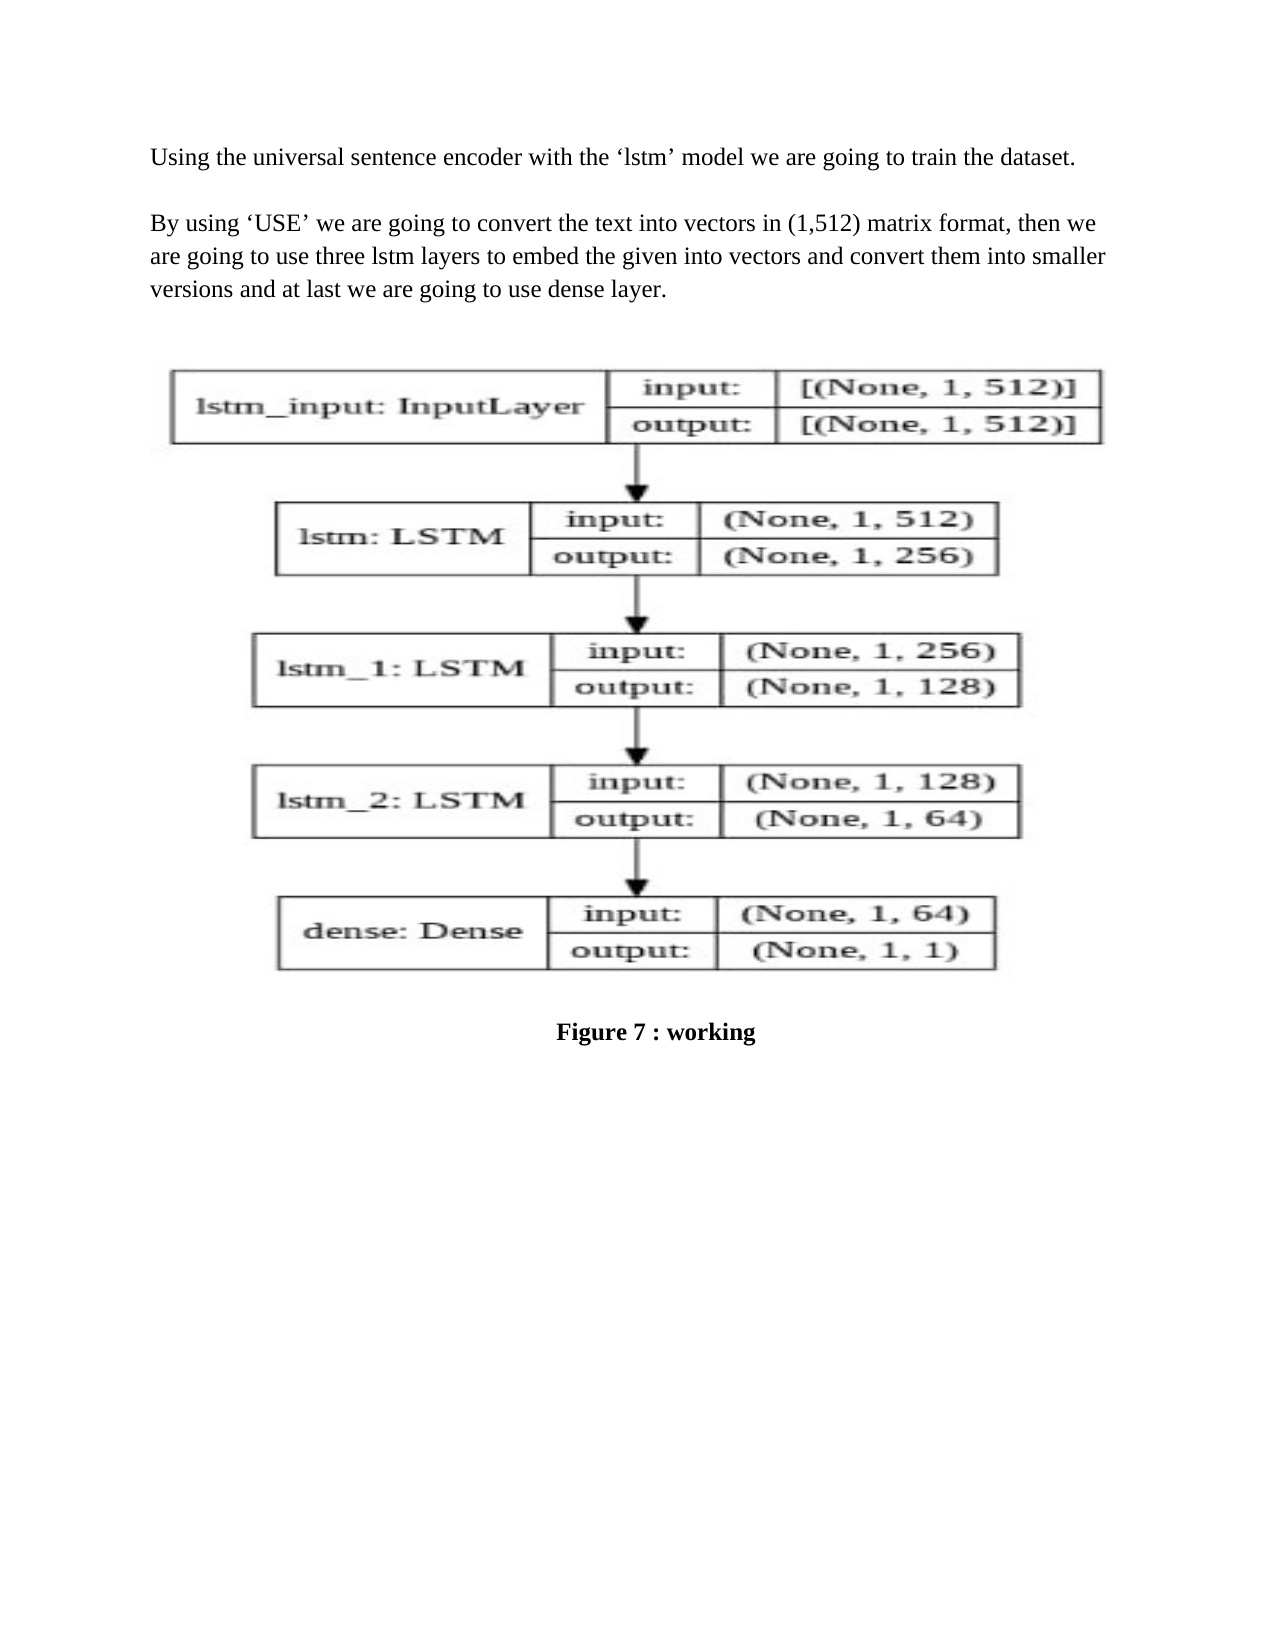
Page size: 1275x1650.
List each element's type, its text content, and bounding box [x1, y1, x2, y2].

text Figure 7 : working [150, 1017, 1107, 1045]
text By using ‘USE’ we are going to convert the text into vectors in (1,512) matrix format, then we are going to use three lstm layers to embed the given into vectors and convert them into smaller versions and at last we are going to use dense layer. [150, 208, 1107, 303]
picture [150, 364, 1132, 988]
text Using the universal sentence encoder with the ‘lstm’ model we are going to train the dataset. [150, 142, 1107, 170]
